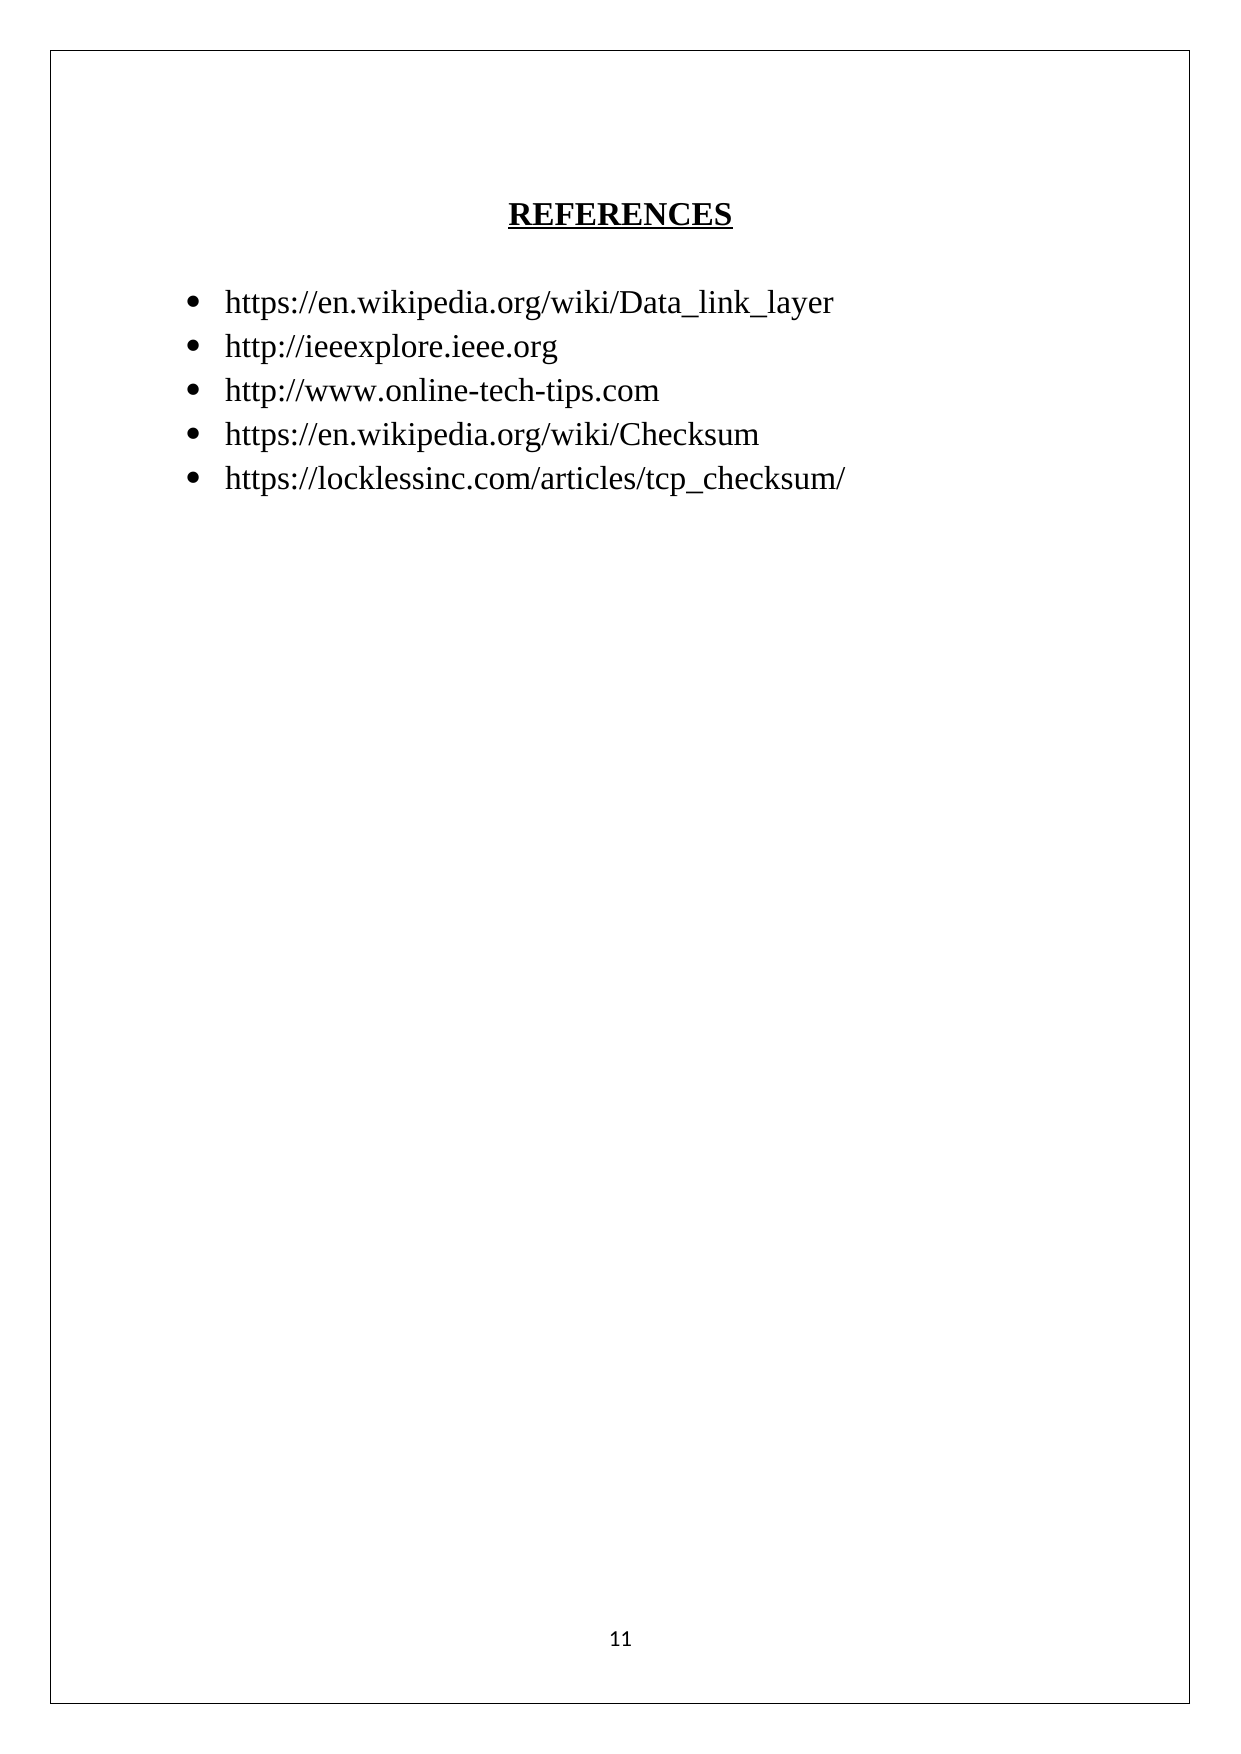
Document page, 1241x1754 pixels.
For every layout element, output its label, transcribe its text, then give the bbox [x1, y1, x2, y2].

list https://en.wikipedia.org/wiki/Checksum [187, 414, 1090, 453]
list https://en.wikipedia.org/wiki/Data_link_layer [187, 282, 1090, 321]
list http://ieeexplore.ieee.org [187, 326, 1090, 364]
text REFERENCES [150, 194, 1090, 232]
list https://locklessinc.com/articles/tcp_checksum/ [187, 458, 1090, 497]
list http://www.online-tech-tips.com [187, 370, 1090, 409]
